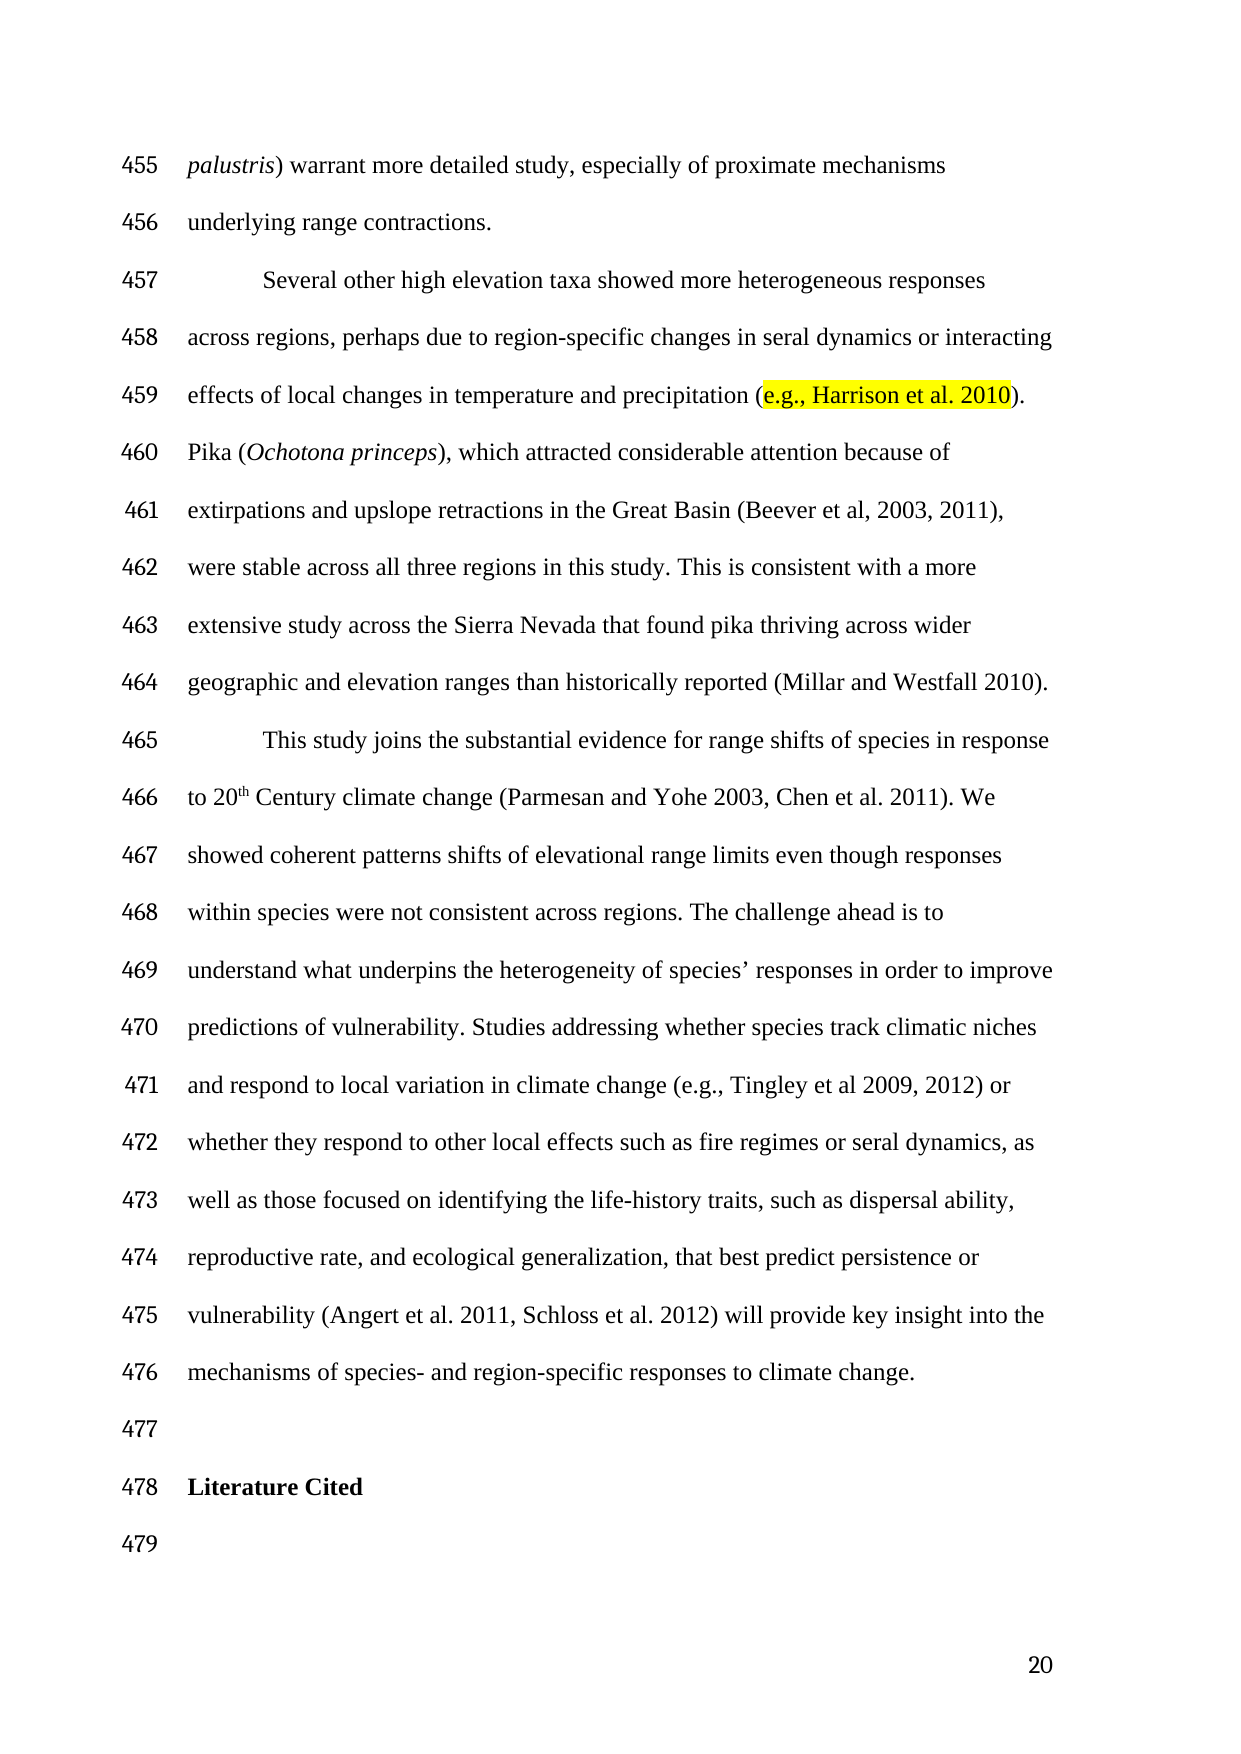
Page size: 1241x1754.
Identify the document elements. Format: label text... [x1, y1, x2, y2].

text Literature Cited [187, 1472, 1053, 1501]
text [187, 150, 1053, 236]
text This study joins the substantial evidence for range shifts of species in response to 20th Century climate change (Parmesan and Yohe 2003, Chen et al. 2011). We showed coherent patterns shifts of elevational range limits even though responses within species were not consistent across regions. The challenge ahead is to understand what underpins the heterogeneity of species’ responses in order to improve predictions of vulnerability. Studies addressing whether species track climatic niches and respond to local variation in climate change (e.g., Tingley et al 2009, 2012) or whether they respond to other local effects such as fire regimes or seral dynamics, as well as those focused on identifying the life-history traits, such as dispersal ability, reproductive rate, and ecological generalization, that best predict persistence or vulnerability (Angert et al. 2011, Schloss et al. 2012) will provide key insight into the mechanisms of species- and region-specific responses to climate change. [187, 725, 1053, 1386]
text Several other high elevation taxa showed more heterogeneous responses across regions, perhaps due to region-specific changes in seral dynamics or interacting effects of local changes in temperature and precipitation (e.g., Harrison et al. 2010). Pika (Ochotona princeps), which attracted considerable attention because of extirpations and upslope retractions in the Great Basin (Beever et al, 2003, 2011), were stable across all three regions in this study. This is consistent with a more extensive study across the Sierra Nevada that found pika thriving across wider geographic and elevation ranges than historically reported (Millar and Westfall 2010). [187, 265, 1053, 696]
